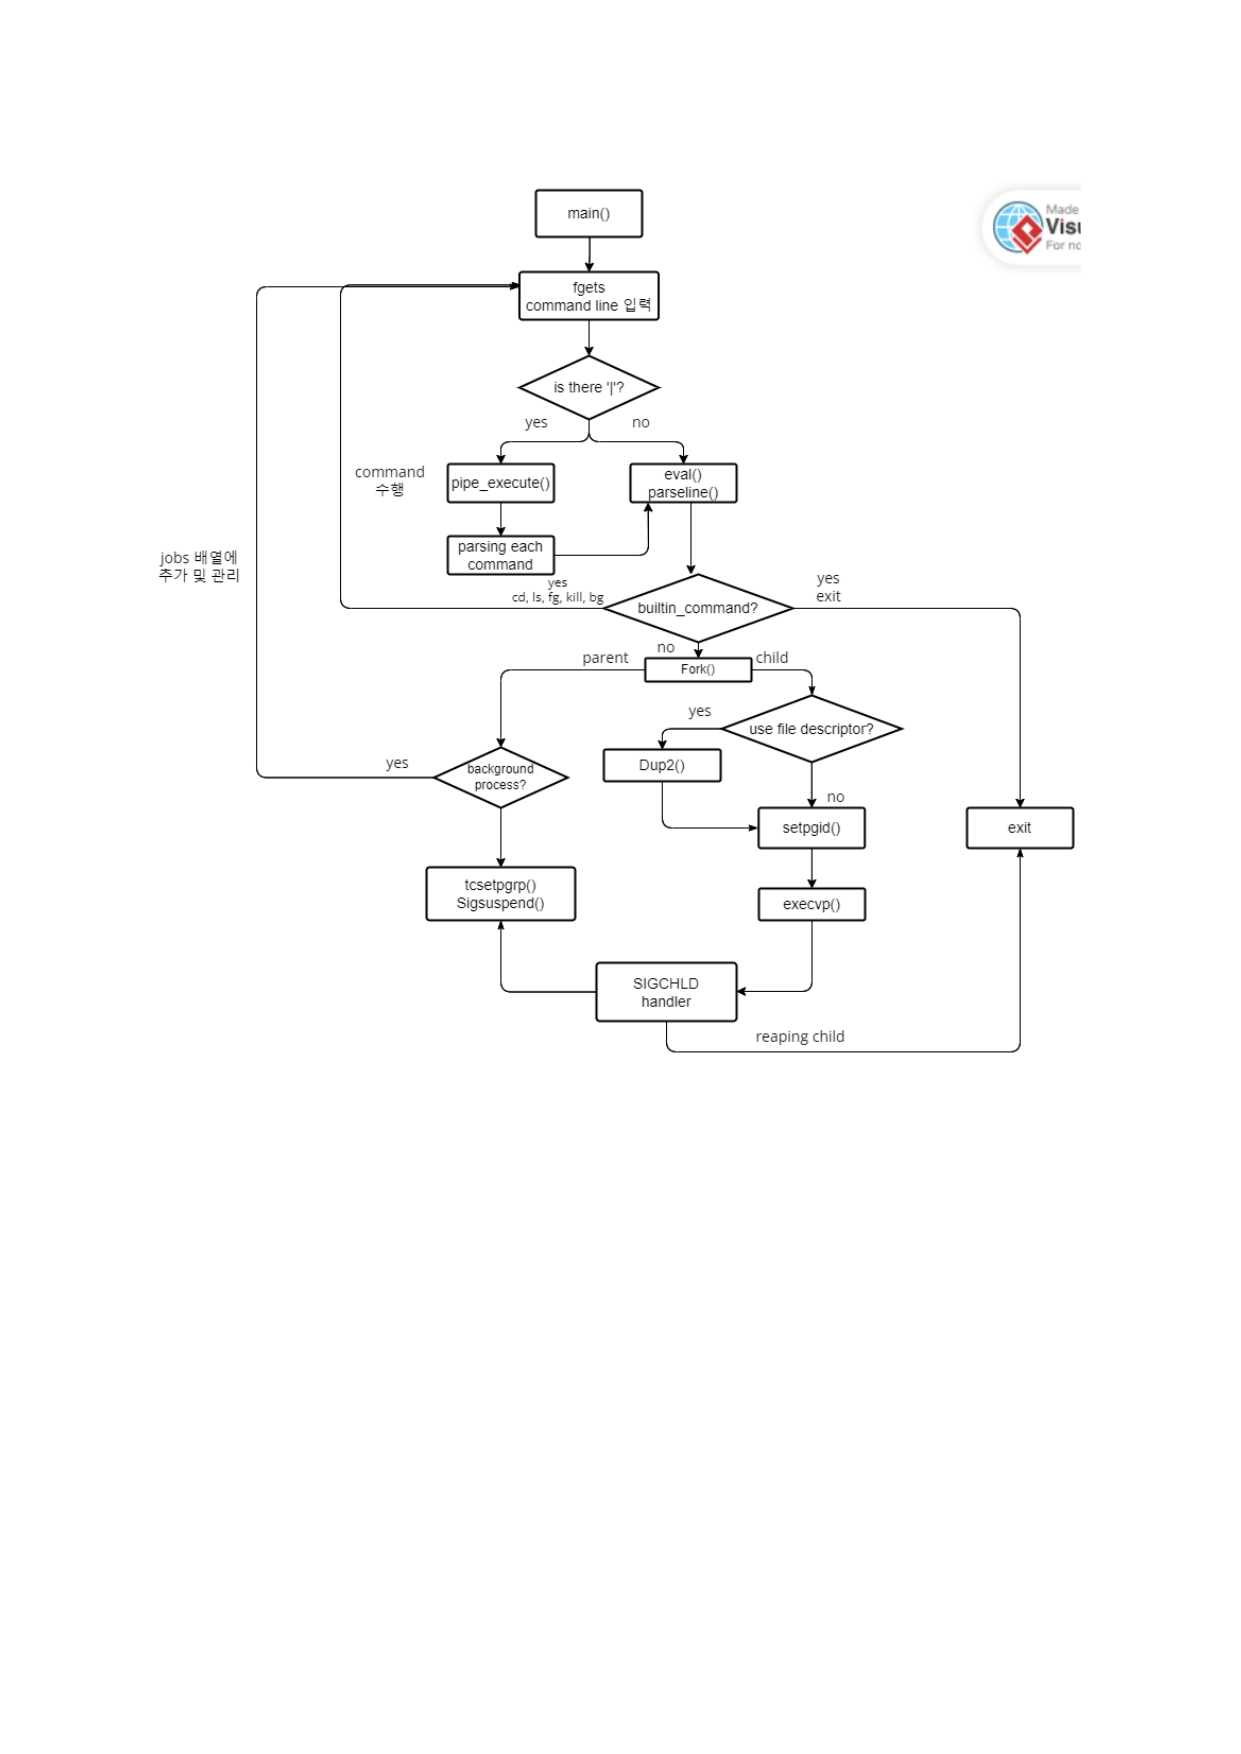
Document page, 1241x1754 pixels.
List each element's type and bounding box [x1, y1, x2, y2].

picture [150, 177, 1081, 1079]
